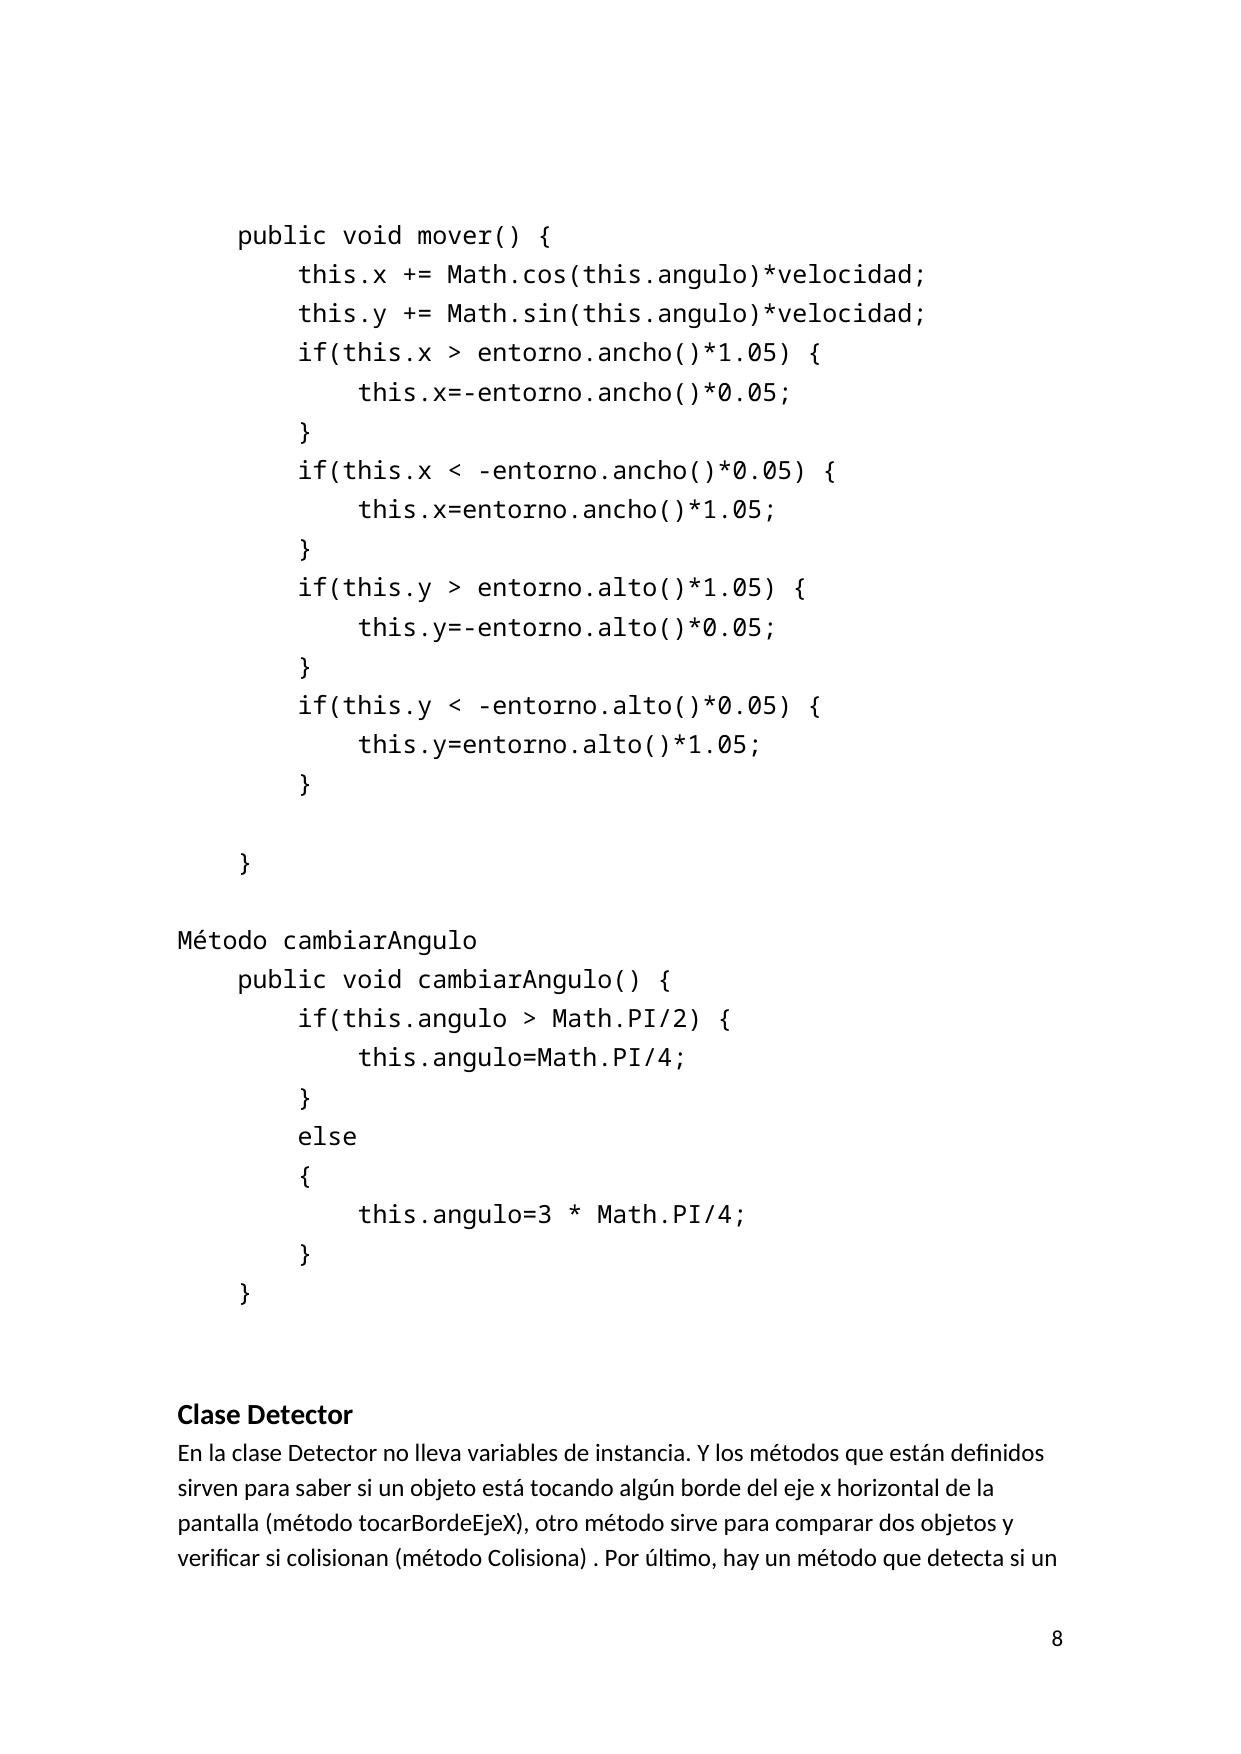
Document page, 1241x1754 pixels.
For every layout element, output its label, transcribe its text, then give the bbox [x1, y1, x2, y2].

text Clase Detector [177, 1396, 1063, 1432]
text this.x=entorno.ancho()*1.05; [177, 492, 1063, 526]
text if(this.y > entorno.alto()*1.05) { [177, 570, 1063, 604]
text } [177, 1079, 1063, 1113]
text if(this.angulo > Math.PI/2) { [177, 1001, 1063, 1035]
text Método cambiarAngulo [177, 923, 1063, 957]
text if(this.x < -entorno.ancho()*0.05) { [177, 453, 1063, 487]
text { [177, 1158, 1063, 1192]
text this.x=-entorno.ancho()*0.05; [177, 374, 1063, 408]
text public void mover() { [177, 218, 1063, 252]
text } [177, 1236, 1063, 1270]
text } [177, 531, 1063, 565]
text this.angulo=3 * Math.PI/4; [177, 1197, 1063, 1231]
text else [177, 1118, 1063, 1152]
text this.y=entorno.alto()*1.05; [177, 727, 1063, 761]
text this.y += Math.sin(this.angulo)*velocidad; [177, 296, 1063, 330]
text } [177, 413, 1063, 447]
text this.y=-entorno.alto()*0.05; [177, 609, 1063, 643]
text this.angulo=Math.PI/4; [177, 1040, 1063, 1074]
text public void cambiarAngulo() { [177, 962, 1063, 996]
text } [177, 648, 1063, 682]
text if(this.x > entorno.ancho()*1.05) { [177, 335, 1063, 369]
text } [177, 766, 1063, 800]
text } [177, 844, 1063, 878]
text if(this.y < -entorno.alto()*0.05) { [177, 688, 1063, 722]
text } [177, 1275, 1063, 1309]
text this.x += Math.cos(this.angulo)*velocidad; [177, 257, 1063, 291]
